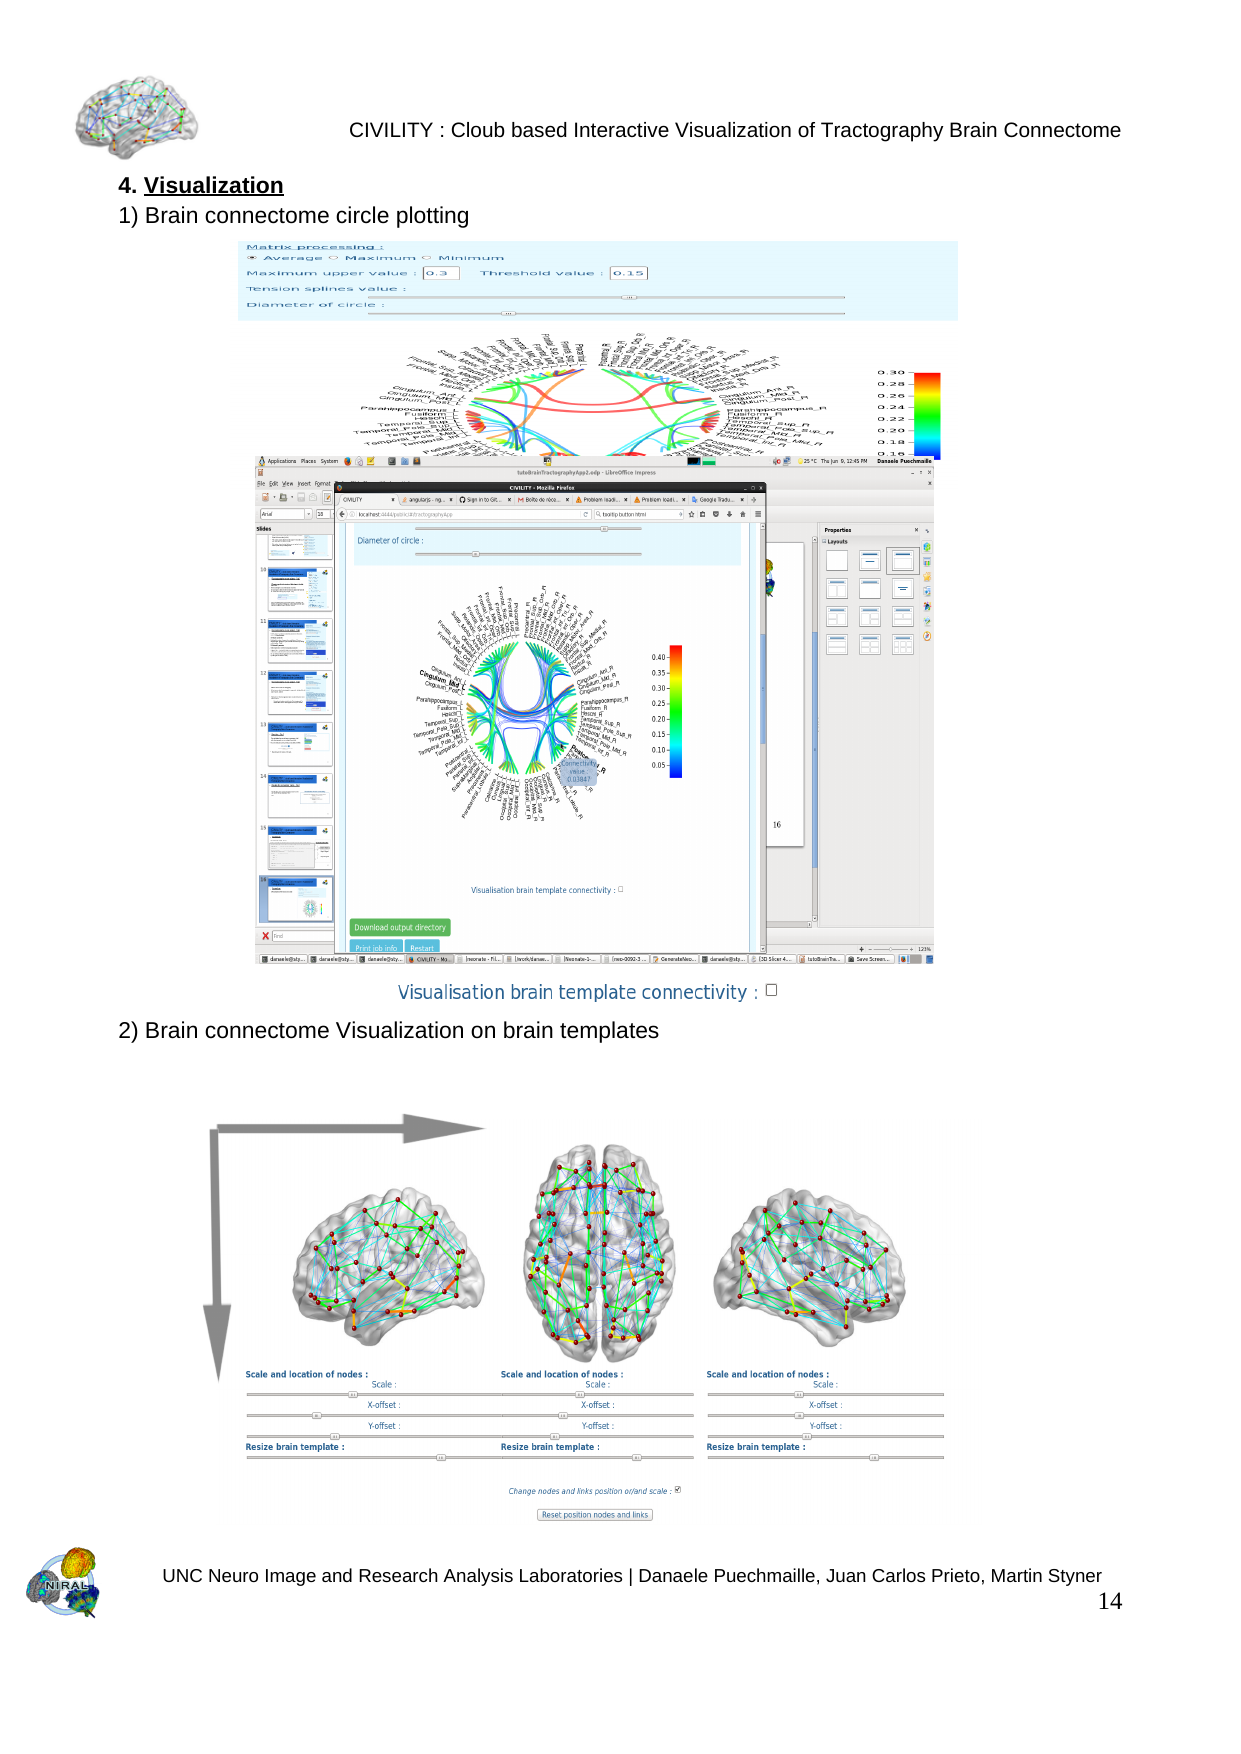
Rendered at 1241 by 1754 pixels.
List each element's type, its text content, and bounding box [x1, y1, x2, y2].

picture [68, 69, 203, 165]
picture [17, 1531, 114, 1635]
picture [230, 239, 958, 1017]
text 2) Brain connectome Visualization on brain templates [118, 1017, 1122, 1044]
text 4. Visualization [118, 172, 1122, 198]
picture [200, 1114, 982, 1525]
text 1) Brain connectome circle plotting [118, 202, 1122, 228]
